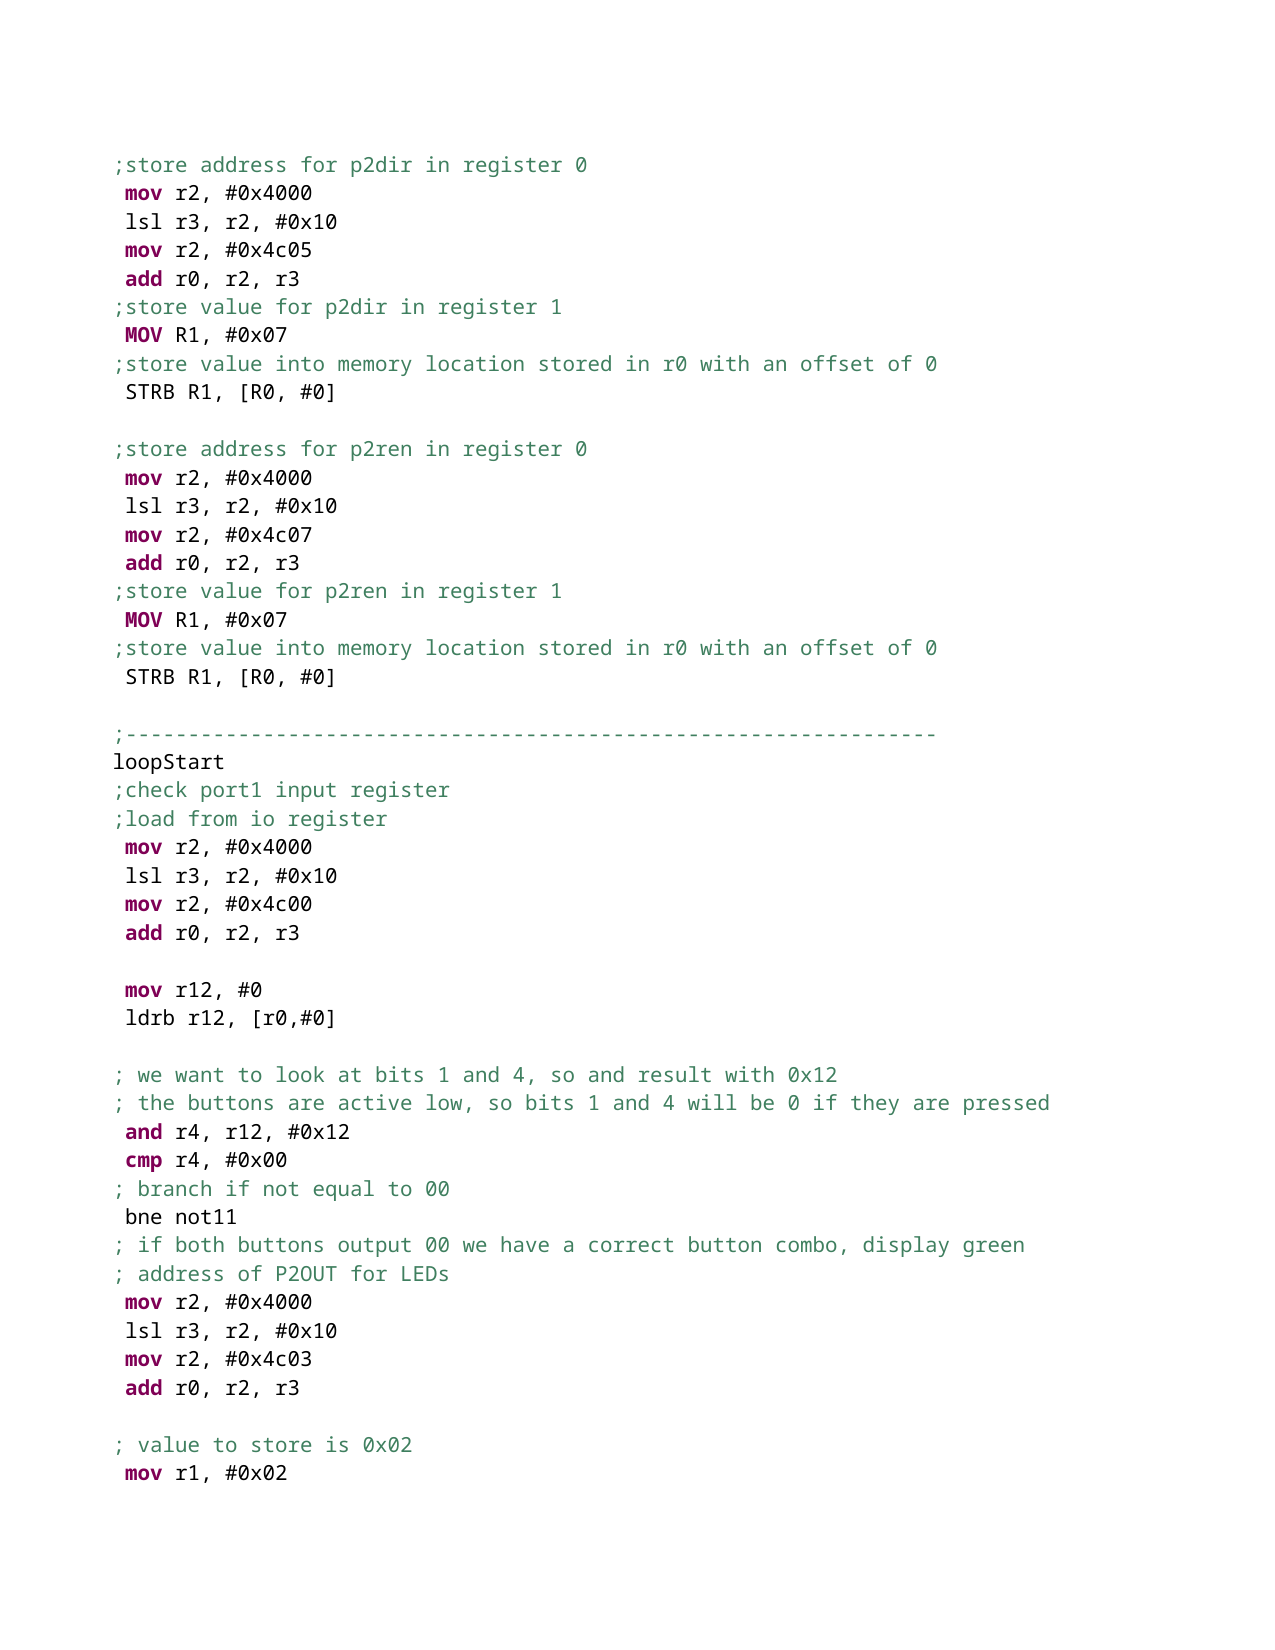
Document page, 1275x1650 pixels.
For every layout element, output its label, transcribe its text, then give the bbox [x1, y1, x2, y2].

text ;----------------------------------------------------------------- [112, 719, 1162, 747]
text loopStart [112, 747, 1162, 776]
text lsl r3, r2, #0x10 [112, 207, 1162, 235]
text mov r2, #0x4c03 [112, 1344, 1162, 1373]
text mov r1, #0x02 [112, 1458, 1162, 1487]
text ; we want to look at bits 1 and 4, so and result with 0x12 [112, 1060, 1162, 1088]
text ; address of P2OUT for LEDs [112, 1259, 1162, 1287]
text ;store value for p2ren in register 1 [112, 577, 1162, 605]
text ;store value into memory location stored in r0 with an offset of 0 [112, 633, 1162, 662]
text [112, 349, 1162, 377]
text ;store address for p2dir in register 0 [112, 150, 1162, 178]
text cmp r4, #0x00 [112, 1145, 1162, 1174]
text mov r2, #0x4000 [112, 1287, 1162, 1316]
text lsl r3, r2, #0x10 [112, 1316, 1162, 1344]
text mov r2, #0x4000 [112, 178, 1162, 207]
text ;load from io register [112, 804, 1162, 832]
text ; value to store is 0x02 [112, 1430, 1162, 1458]
text ldrb r12, [r0,#0] [112, 1003, 1162, 1032]
text mov r2, #0x4000 [112, 832, 1162, 861]
text add r0, r2, r3 [112, 264, 1162, 292]
text ; if both buttons output 00 we have a correct button combo, display green [112, 1231, 1162, 1259]
text MOV R1, #0x07 [112, 321, 1162, 349]
text lsl r3, r2, #0x10 [112, 491, 1162, 520]
text STRB R1, [R0, #0] [112, 377, 1162, 406]
text and r4, r12, #0x12 [112, 1117, 1162, 1145]
text ;store address for p2ren in register 0 [112, 434, 1162, 463]
text MOV R1, #0x07 [112, 605, 1162, 633]
text mov r12, #0 [112, 975, 1162, 1003]
text add r0, r2, r3 [112, 1373, 1162, 1401]
text add r0, r2, r3 [112, 918, 1162, 946]
text add r0, r2, r3 [112, 548, 1162, 577]
text ;store value for p2dir in register 1 [112, 292, 1162, 321]
text mov r2, #0x4c00 [112, 889, 1162, 918]
text ; branch if not equal to 00 [112, 1174, 1162, 1202]
text STRB R1, [R0, #0] [112, 662, 1162, 690]
text mov r2, #0x4c07 [112, 520, 1162, 548]
text lsl r3, r2, #0x10 [112, 861, 1162, 889]
text mov r2, #0x4000 [112, 463, 1162, 491]
text ; the buttons are active low, so bits 1 and 4 will be 0 if they are pressed [112, 1088, 1162, 1117]
text mov r2, #0x4c05 [112, 235, 1162, 264]
text ;check port1 input register [112, 776, 1162, 804]
text bne not11 [112, 1202, 1162, 1231]
